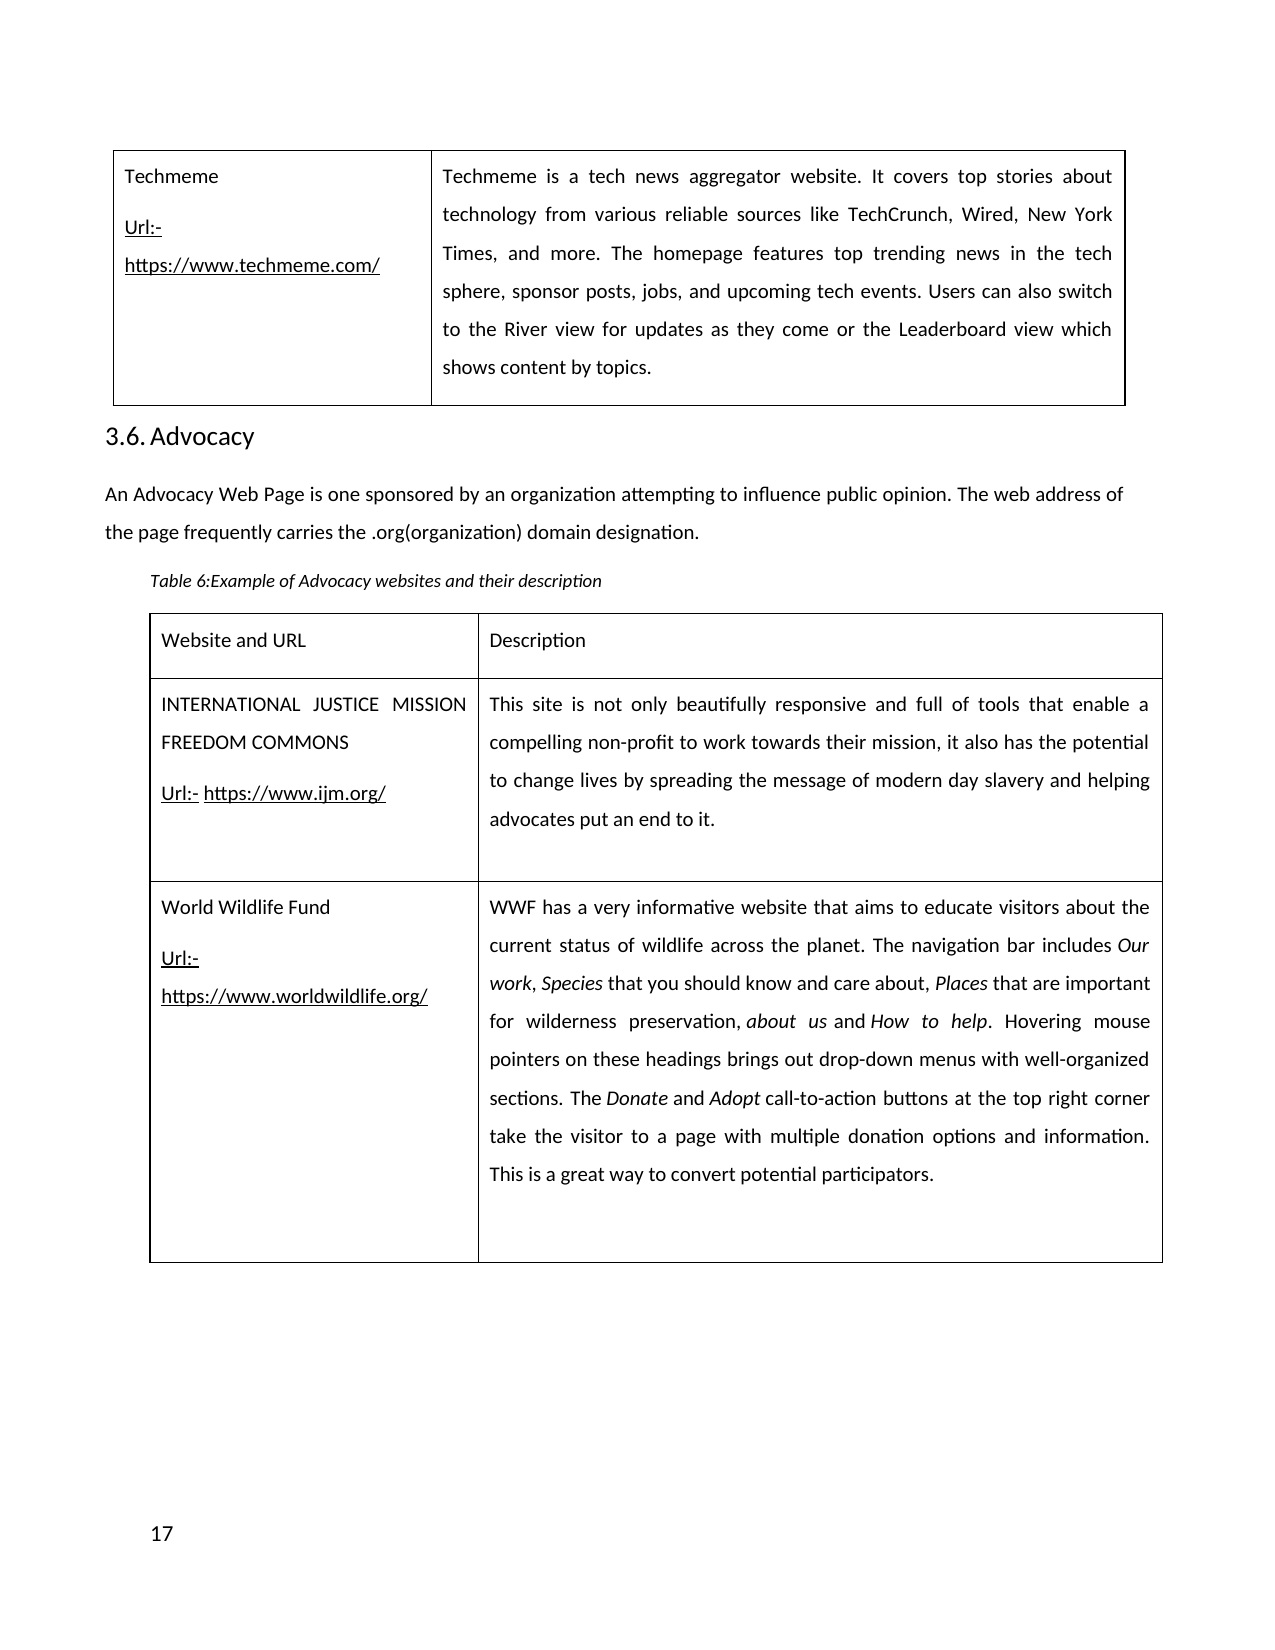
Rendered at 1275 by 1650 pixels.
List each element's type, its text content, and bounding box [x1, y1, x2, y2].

text An Advocacy Web Page is one sponsored by an organization attempting to influence public opinion. The web address of the page frequently carries the .org(organization) domain designation. [105, 506, 1125, 544]
table_cell World Wildlife Fund Url:- https://www.worldwildlife.org/ [151, 882, 478, 1262]
table_cell INTERNATIONAL JUSTICE MISSION FREEDOM COMMONS Url:- https://www.ijm.org/ [151, 679, 478, 881]
table_header Techmeme Url:- https://www.techmeme.com/ [114, 151, 431, 405]
text Table 6:Example of Advocacy websites and their description [150, 569, 1125, 592]
table_cell This site is not only beautifully responsive and full of tools that enable a compelling non-profit to work towards their mission, it also has the potential to change lives by spreading the message of modern day slavery and helping advocates put an end to it. [479, 679, 1162, 881]
subtitle Advocacy [105, 419, 1125, 452]
table_header Description [479, 614, 1162, 678]
table_header Website and URL [151, 614, 478, 678]
table_cell WWF has a very informative website that aims to educate visitors about the current status of wildlife across the planet. The navigation bar includes Our work, Species that you should know and care about, Places that are important for wilderness preservation, about us and How to help. Hovering mouse pointers on these headings brings out drop-down menus with well-organized sections. The Donate and Adopt call-to-action buttons at the top right corner take the visitor to a page with multiple donation options and information. This is a great way to convert potential participators. [479, 882, 1162, 1262]
table_header Techmeme is a tech news aggregator website. It covers top stories about technology from various reliable sources like TechCrunch, Wired, New York Times, and more. The homepage features top trending news in the tech sphere, sponsor posts, jobs, and upcoming tech events. Users can also switch to the River view for updates as they come or the Leaderboard view which shows content by topics. [432, 151, 1124, 405]
